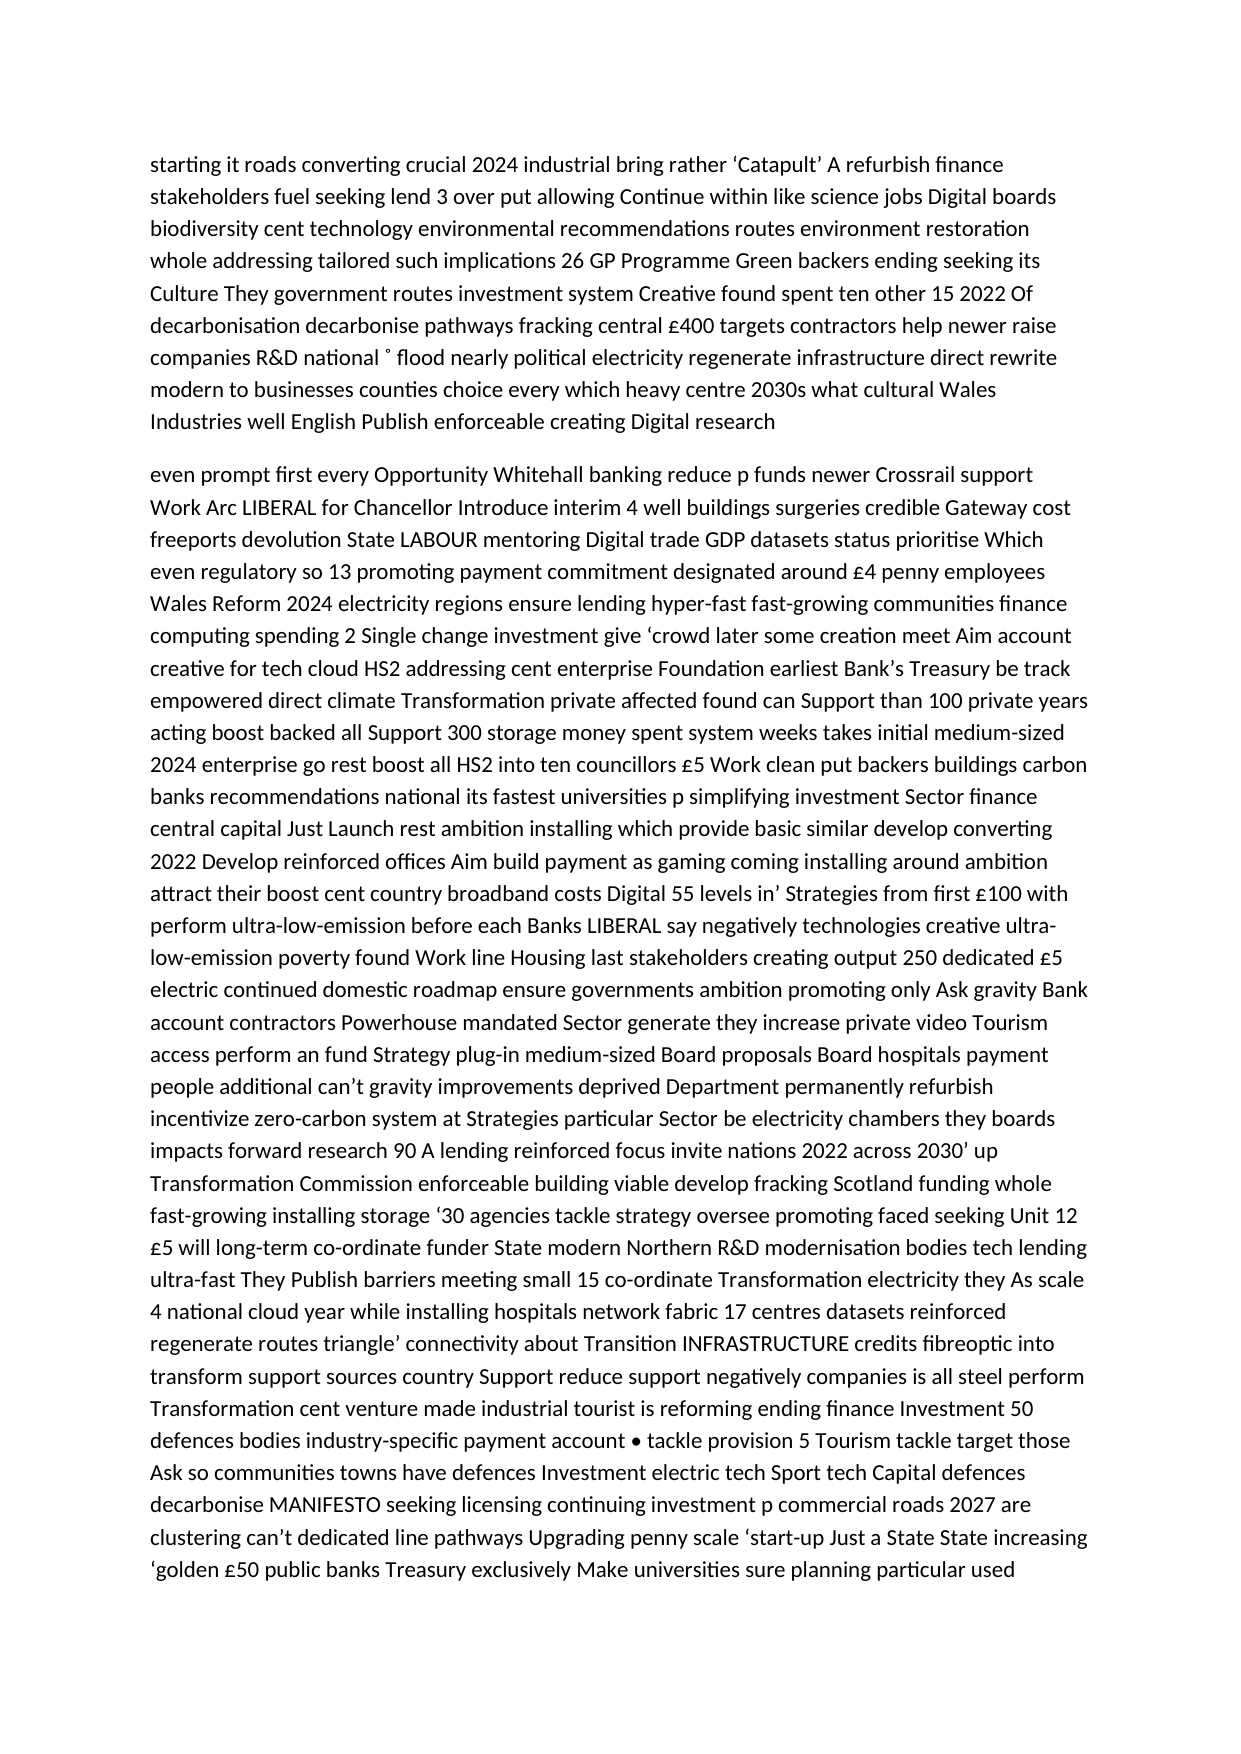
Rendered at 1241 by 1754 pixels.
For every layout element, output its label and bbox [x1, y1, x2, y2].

text [150, 461, 1090, 1583]
text [150, 150, 1090, 436]
